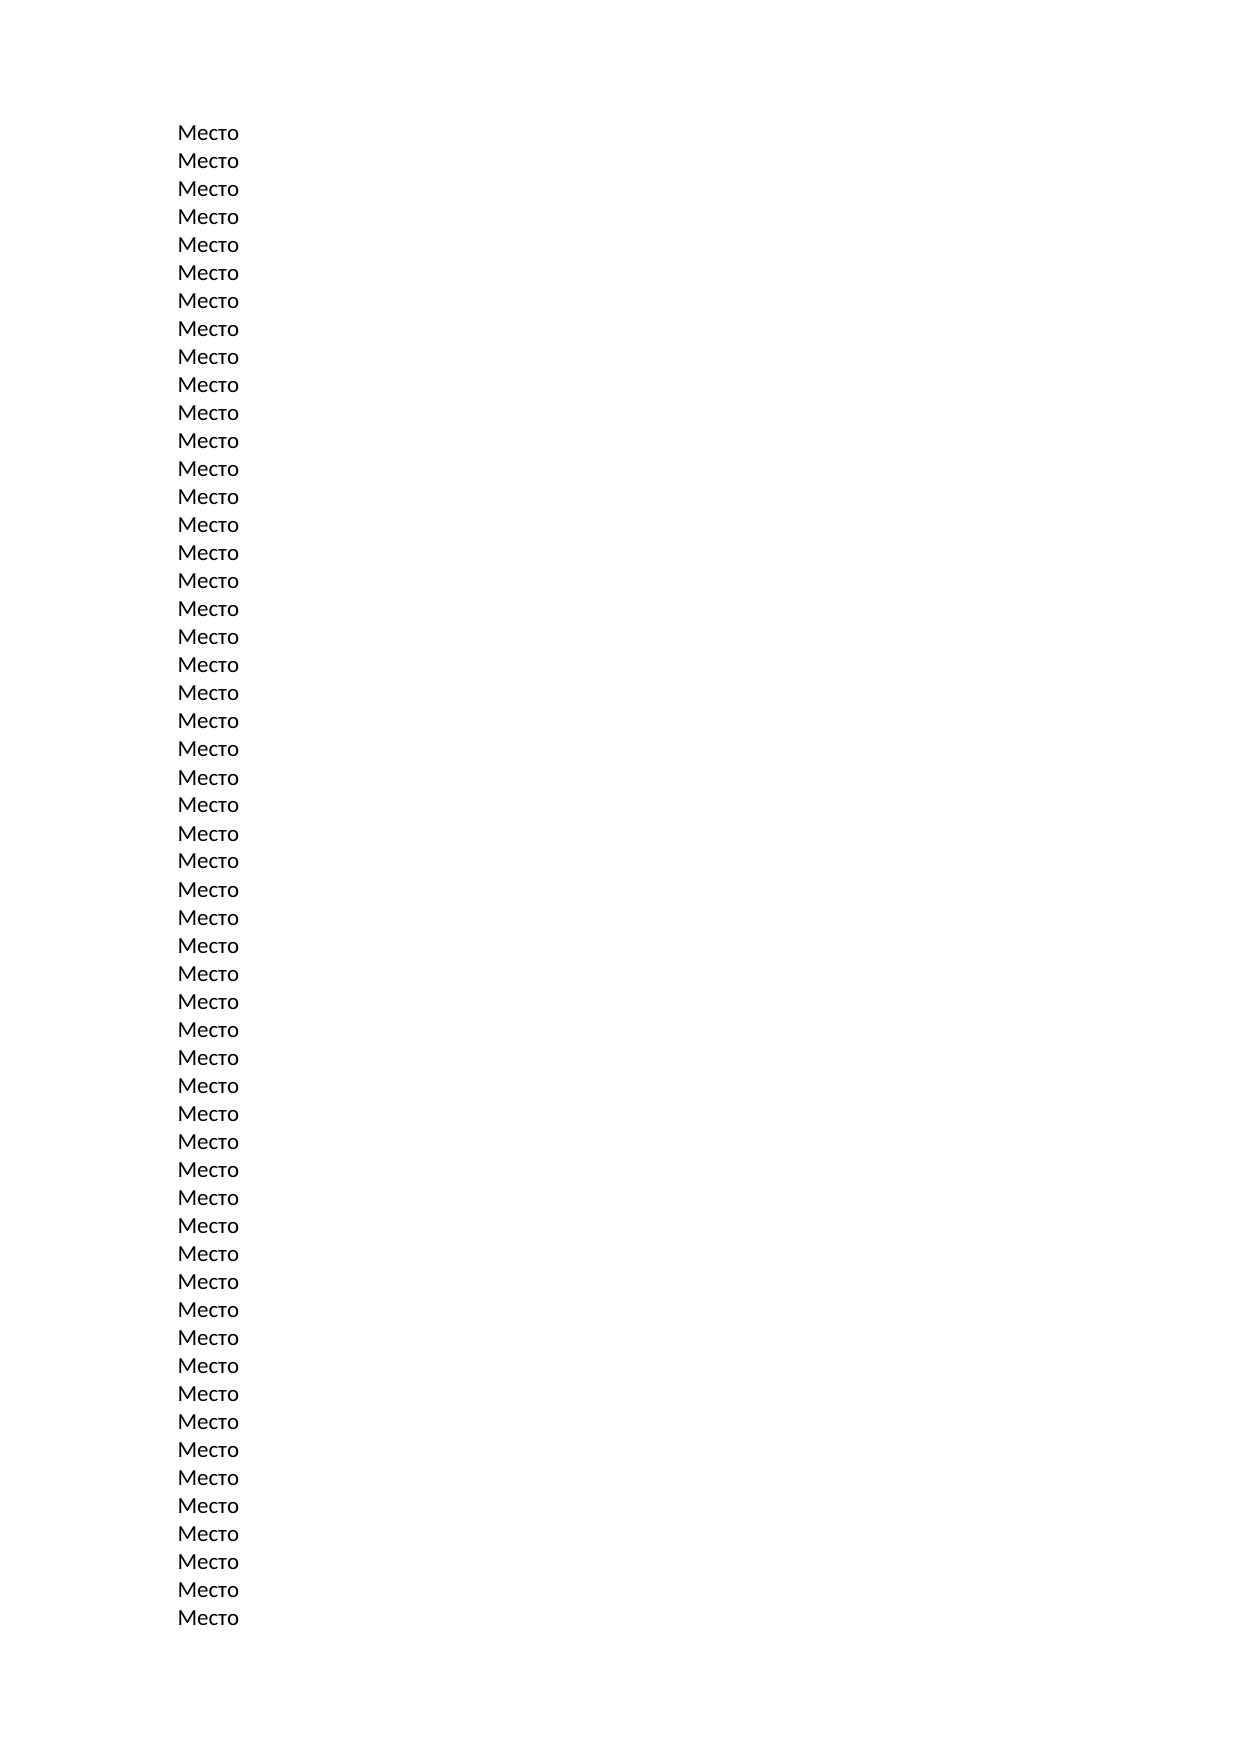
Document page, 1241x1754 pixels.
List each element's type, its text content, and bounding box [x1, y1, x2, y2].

text Место [177, 1295, 1152, 1323]
text Место [177, 651, 1152, 678]
text Место [177, 1267, 1152, 1295]
text Место [177, 1127, 1152, 1155]
text Место [177, 426, 1152, 454]
text Место [177, 1463, 1152, 1491]
text Место [177, 510, 1152, 538]
text Место [177, 875, 1152, 903]
text Место [177, 1575, 1152, 1603]
text Место [177, 763, 1152, 791]
text Место [177, 174, 1152, 202]
text Место [177, 791, 1152, 819]
text Место [177, 847, 1152, 875]
text Место [177, 370, 1152, 398]
text Место [177, 118, 1152, 146]
text Место [177, 1407, 1152, 1435]
text Место [177, 622, 1152, 651]
text Место [177, 903, 1152, 931]
text Место [177, 1211, 1152, 1239]
text Место [177, 1547, 1152, 1575]
text Место [177, 1071, 1152, 1099]
text Место [177, 258, 1152, 286]
text Место [177, 538, 1152, 566]
text Место [177, 819, 1152, 847]
text Место [177, 1603, 1152, 1631]
text Место [177, 594, 1152, 622]
text Место [177, 1435, 1152, 1463]
text Место [177, 342, 1152, 370]
text Место [177, 454, 1152, 482]
text Место [177, 1155, 1152, 1183]
text Место [177, 1099, 1152, 1127]
text Место [177, 314, 1152, 342]
text Место [177, 931, 1152, 959]
text Место [177, 1379, 1152, 1407]
text Место [177, 1239, 1152, 1267]
text Место [177, 678, 1152, 707]
text Место [177, 230, 1152, 258]
text Место [177, 1183, 1152, 1211]
text Место [177, 202, 1152, 230]
text Место [177, 734, 1152, 763]
text Место [177, 1351, 1152, 1379]
text Место [177, 959, 1152, 987]
text Место [177, 146, 1152, 174]
text Место [177, 1043, 1152, 1071]
text Место [177, 987, 1152, 1015]
text Место [177, 398, 1152, 426]
text Место [177, 707, 1152, 734]
text Место [177, 566, 1152, 594]
text Место [177, 1491, 1152, 1519]
text Место [177, 1323, 1152, 1351]
text Место [177, 1519, 1152, 1547]
text Место [177, 286, 1152, 314]
text Место [177, 1015, 1152, 1043]
text Место [177, 482, 1152, 510]
